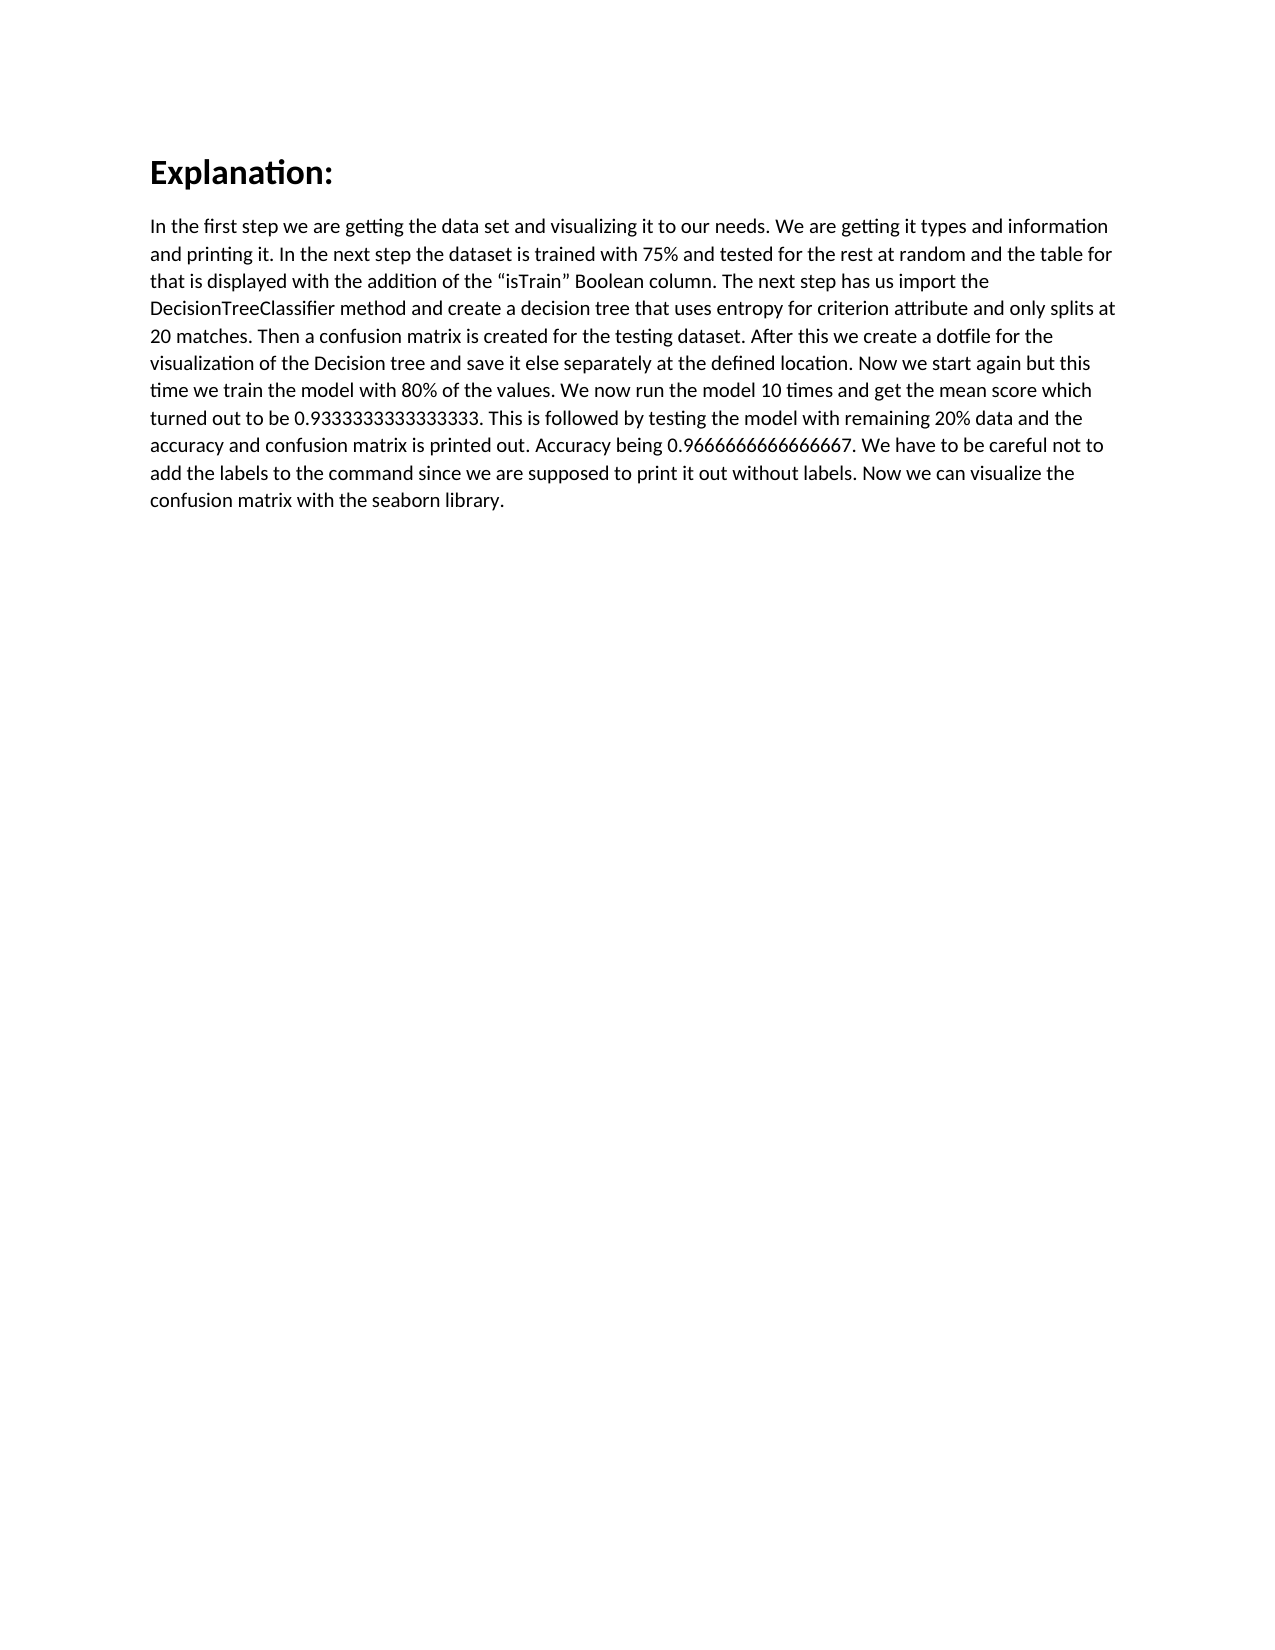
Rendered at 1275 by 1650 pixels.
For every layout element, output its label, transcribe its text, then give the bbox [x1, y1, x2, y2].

text In the first step we are getting the data set and visualizing it to our needs. We are getting it types and information and printing it. In the next step the dataset is trained with 75% and tested for the rest at random and the table for that is displayed with the addition of the “isTrain” Boolean column. The next step has us import the DecisionTreeClassifier method and create a decision tree that uses entropy for criterion attribute and only splits at 20 matches. Then a confusion matrix is created for the testing dataset. After this we create a dotfile for the visualization of the Decision tree and save it else separately at the defined location. Now we start again but this time we train the model with 80% of the values. We now run the model 10 times and get the mean score which turned out to be 0.9333333333333333. This is followed by testing the model with remaining 20% data and the accuracy and confusion matrix is printed out. Accuracy being 0.9666666666666667. We have to be careful not to add the labels to the command since we are supposed to print it out without labels. Now we can visualize the confusion matrix with the seaborn library. [150, 213, 1125, 513]
text Explanation: [150, 150, 1125, 193]
